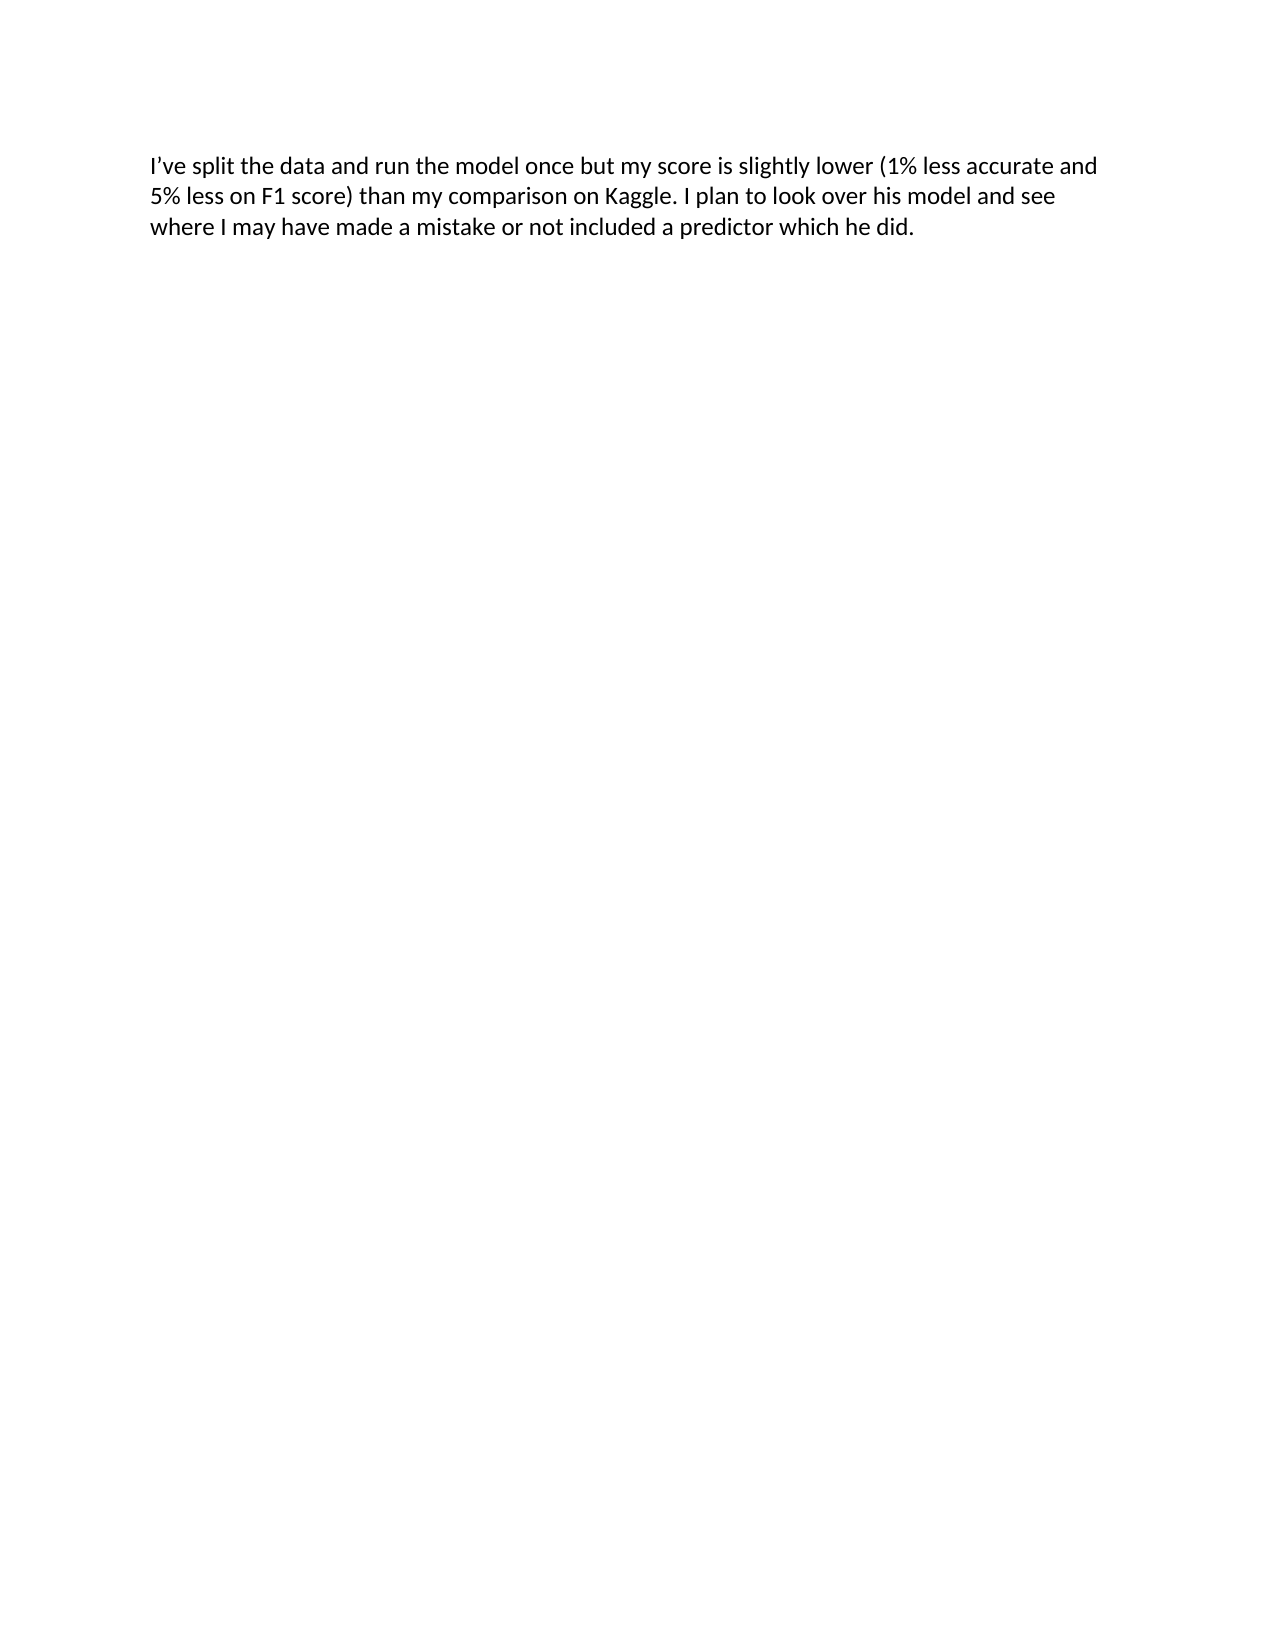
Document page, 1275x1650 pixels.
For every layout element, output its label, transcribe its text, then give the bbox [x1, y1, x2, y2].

text I’ve split the data and run the model once but my score is slightly lower (1% less accurate and 5% less on F1 score) than my comparison on Kaggle. I plan to look over his model and see where I may have made a mistake or not included a predictor which he did. [150, 150, 1125, 242]
